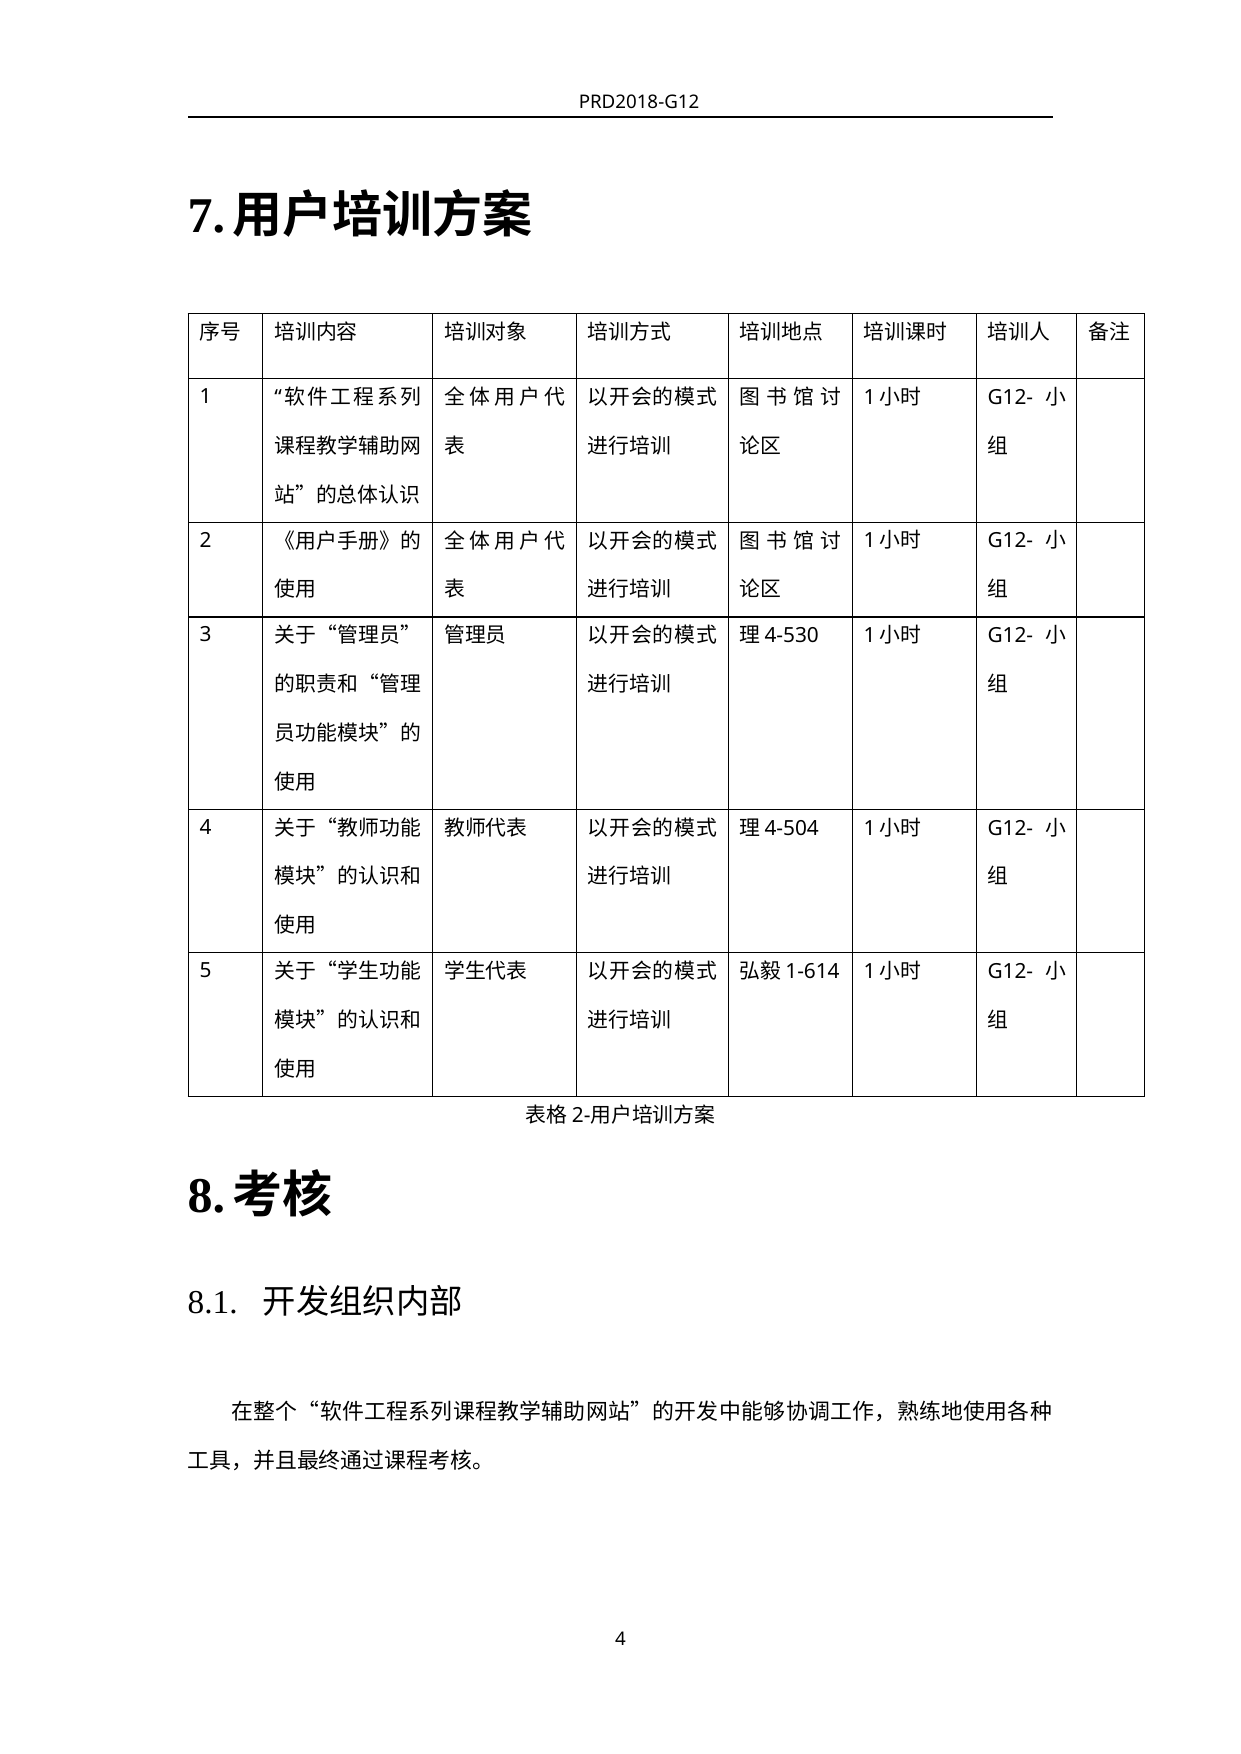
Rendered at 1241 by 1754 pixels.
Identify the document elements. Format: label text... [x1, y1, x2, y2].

table_cell 理4-504 [729, 810, 852, 952]
table_cell 全体用户代表 [433, 523, 576, 616]
table_cell G12-小组 [977, 523, 1076, 616]
table_header 培训人 [977, 314, 1076, 378]
subtitle 开发组织内部 [187, 1266, 1053, 1331]
table_cell 5 [189, 953, 262, 1096]
table_cell 教师代表 [433, 810, 576, 952]
table_cell 1小时 [853, 810, 976, 952]
table_cell 关于“管理员”的职责和“管理员功能模块”的使用 [263, 618, 432, 809]
table_header 培训地点 [729, 314, 852, 378]
table_cell 1 [189, 379, 262, 522]
table_cell 弘毅1-614 [729, 953, 852, 1096]
table_cell 3 [189, 618, 262, 809]
table_cell G12-小组 [977, 953, 1076, 1096]
table_cell 全体用户代表 [433, 379, 576, 522]
text 表格 2-用户培训方案 [187, 1097, 1053, 1129]
table_cell 理4-530 [729, 618, 852, 809]
subtitle 用户培训方案 [187, 162, 1053, 259]
table_cell G12-小组 [977, 379, 1076, 522]
table_header 培训课时 [853, 314, 976, 378]
table_cell [1077, 953, 1144, 1096]
table_cell 以开会的模式进行培训 [577, 523, 728, 616]
table_cell [1077, 523, 1144, 616]
table_cell [1077, 810, 1144, 952]
table_cell 1小时 [853, 379, 976, 522]
table_cell 《用户手册》的使用 [263, 523, 432, 616]
table_cell 以开会的模式进行培训 [577, 618, 728, 809]
subtitle 考核 [187, 1142, 1053, 1239]
table_cell 以开会的模式进行培训 [577, 379, 728, 522]
table_cell 图书馆讨论区 [729, 523, 852, 616]
table_cell 学生代表 [433, 953, 576, 1096]
table_header 培训内容 [263, 314, 432, 378]
table_cell [1077, 379, 1144, 522]
table_cell 关于“教师功能模块”的认识和使用 [263, 810, 432, 952]
table_cell 1小时 [853, 953, 976, 1096]
table_header 培训对象 [433, 314, 576, 378]
table_header 培训方式 [577, 314, 728, 378]
table_cell 以开会的模式进行培训 [577, 810, 728, 952]
table_cell G12-小组 [977, 810, 1076, 952]
table_cell 图书馆讨论区 [729, 379, 852, 522]
table_cell 4 [189, 810, 262, 952]
table_header 备注 [1077, 314, 1144, 378]
table_cell 以开会的模式进行培训 [577, 953, 728, 1096]
table_cell 管理员 [433, 618, 576, 809]
table_cell G12-小组 [977, 618, 1076, 809]
table_cell 1小时 [853, 618, 976, 809]
table_cell “软件工程系列课程教学辅助网站”的总体认识 [263, 379, 432, 522]
table_cell [1077, 618, 1144, 809]
table_header 序号 [189, 314, 262, 378]
table_cell 2 [189, 523, 262, 616]
text 在整个“软件工程系列课程教学辅助网站”的开发中能够协调工作，熟练地使用各种工具，并且最终通过课程考核。 [187, 1394, 1053, 1475]
table_cell 关于“学生功能模块”的认识和使用 [263, 953, 432, 1096]
table_cell 1小时 [853, 523, 976, 616]
